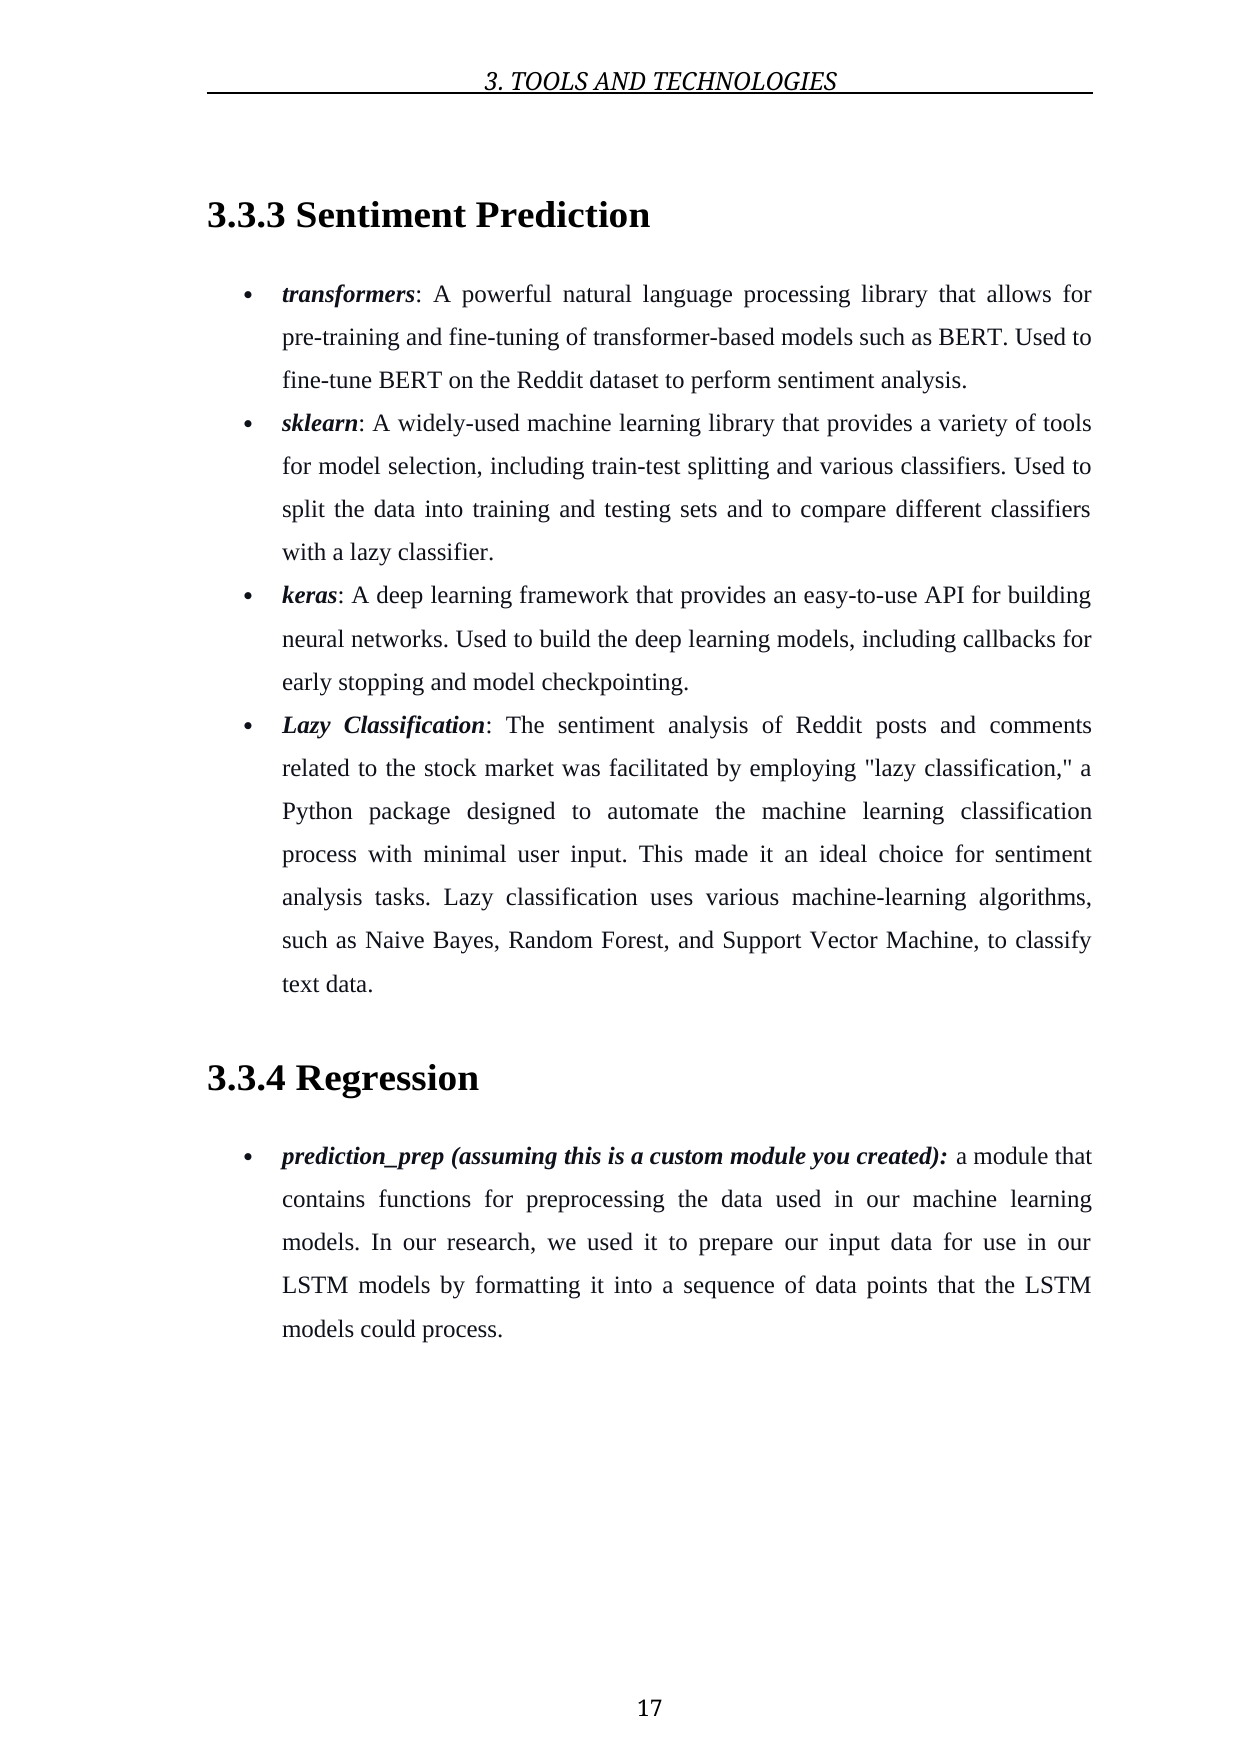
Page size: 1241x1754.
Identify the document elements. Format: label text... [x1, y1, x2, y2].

list transformers: A powerful natural language processing library that allows for pre-training and fine-tuning of transformer-based models such as BERT. Used to fine-tune BERT on the Reddit dataset to perform sentiment analysis. [244, 279, 1092, 394]
list sklearn: A widely-used machine learning library that provides a variety of tools for model selection, including train-test splitting and various classifiers. Used to split the data into training and testing sets and to compare different classifiers with a lazy classifier. [244, 408, 1092, 566]
list prediction_prep (assuming this is a custom module you created): a module that contains functions for preprocessing the data used in our machine learning models. In our research, we used it to prepare our input data for use in our LSTM models by formatting it into a sequence of data points that the LSTM models could process. [244, 1141, 1092, 1342]
list Lazy Classification: The sentiment analysis of Reddit posts and comments related to the stock market was facilitated by employing "lazy classification," a Python package designed to automate the machine learning classification process with minimal user input. This made it an ideal choice for sentiment analysis tasks. Lazy classification uses various machine-learning algorithms, such as Naive Bayes, Random Forest, and Support Vector Machine, to classify text data. [244, 710, 1092, 997]
text 3.3.3 Sentiment Prediction [207, 192, 1092, 236]
list keras: A deep learning framework that provides an easy-to-use API for building neural networks. Used to build the deep learning models, including callbacks for early stopping and model checkpointing. [244, 581, 1092, 696]
text 3.3.4 Regression [207, 1055, 1092, 1098]
